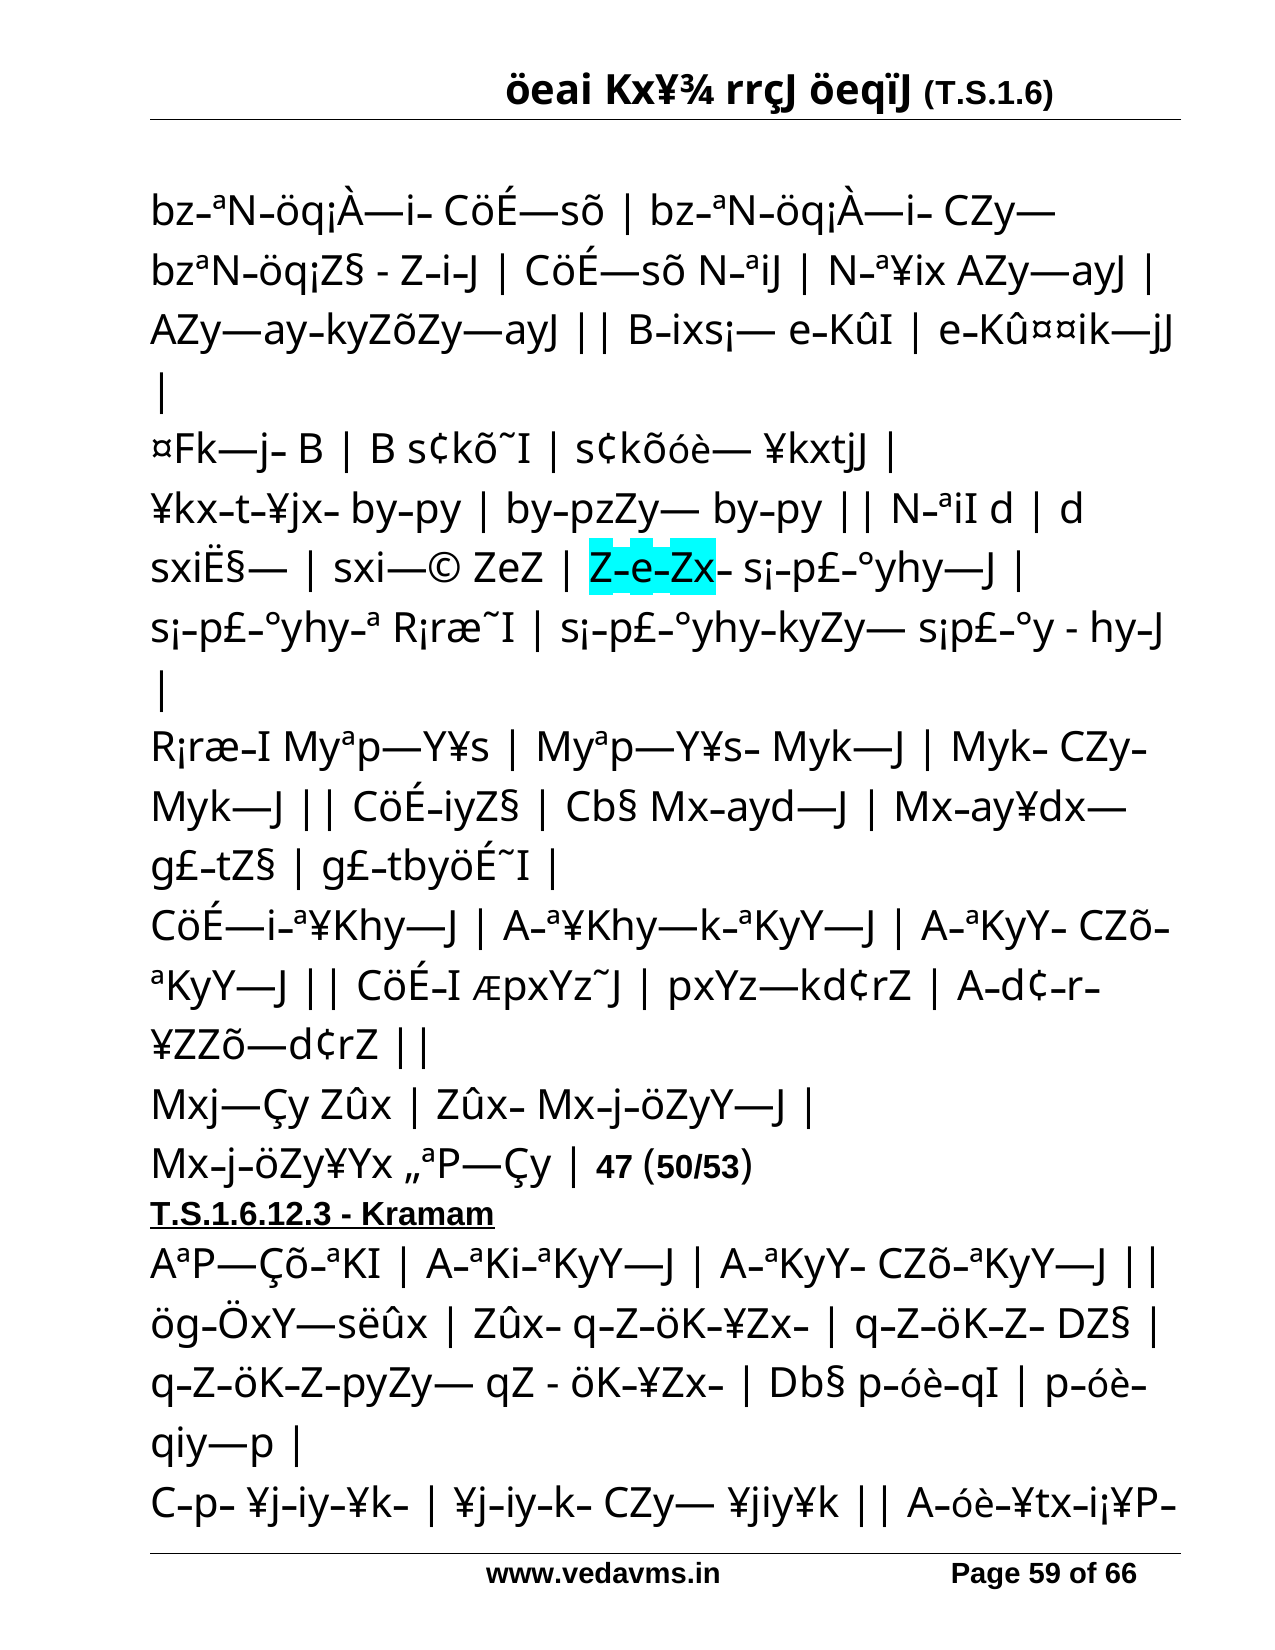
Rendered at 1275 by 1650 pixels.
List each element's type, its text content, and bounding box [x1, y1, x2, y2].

text s¡–p£–°yhy–ª R¡ræ˜I | s¡–p£–°yhy–kyZy— s¡p£–°y - hy–J | [150, 598, 1181, 714]
text q–Z–öK–Z–pyZy— qZ - öK–¥Zx– | Db§ p–óè–qI | p–óè–qiy—p | [150, 1353, 1181, 1469]
text bz–ªN–öq¡À—i– CöÉ—sõ | bz–ªN–öq¡À—i– CZy— [150, 181, 1181, 238]
text bzªN–öq¡Z§ - Z–i–J | CöÉ—sõ N–ªiJ | N–ª¥ix AZy—ayJ | AZy—ay–kyZõZy—ayJ || B–ixs¡— e–KûI | e–Kû¤¤ik—jJ | [150, 240, 1181, 416]
text ¥kx–t–¥jx– by–py | by–pzZy— by–py || N–ªiI d | d sxiË§— | sxi—© ZeZ | Z–e–Zx– s¡–p£–°yhy—J | [150, 479, 1181, 595]
text ¤Fk—j– B | B s¢kõ˜I | s¢kõóè— ¥kxtjJ | [150, 419, 1181, 476]
text T.S.1.6.12.3 - Kramam [150, 1194, 1150, 1232]
text R¡ræ–I Myªp—Y¥s | Myªp—Y¥s– Myk—J | Myk– CZy– Myk—J || CöÉ–iyZ§ | Cb§ Mx–ayd—J | Mx–ay¥dx— g£–tZ§ | g£–tbyöÉ˜I | [150, 717, 1181, 893]
text Mx–j–öZy¥Yx „ªP—Çy | 47 (50/53) [150, 1134, 1181, 1191]
text C–p– ¥j–iy–¥k– | ¥j–iy–k– CZy— ¥jiy¥k || A–óè–¥tx–i¡¥P– öe | [150, 1472, 1181, 1529]
text CöÉ—i–ª¥Khy—J | A–ª¥Khy—k–ªKyY—J | A–ªKyY– CZõ–ªKyY—J || CöÉ–I ÆpxYz˜J | pxYz—kd¢rZ | A–d¢–r–¥ZZõ—d¢rZ || [150, 896, 1181, 1072]
text AªP—Çõ–ªKI | A–ªKi–ªKyY—J | A–ªKyY– CZõ–ªKyY—J || ög–ÖxY—sëûx | Zûx– q–Z–öK–¥Zx– | q–Z–öK–Z– DZ§ | [150, 1234, 1181, 1350]
text Mxj—Çy Zûx | Zûx– Mx–j–öZyY—J | [150, 1074, 1181, 1131]
